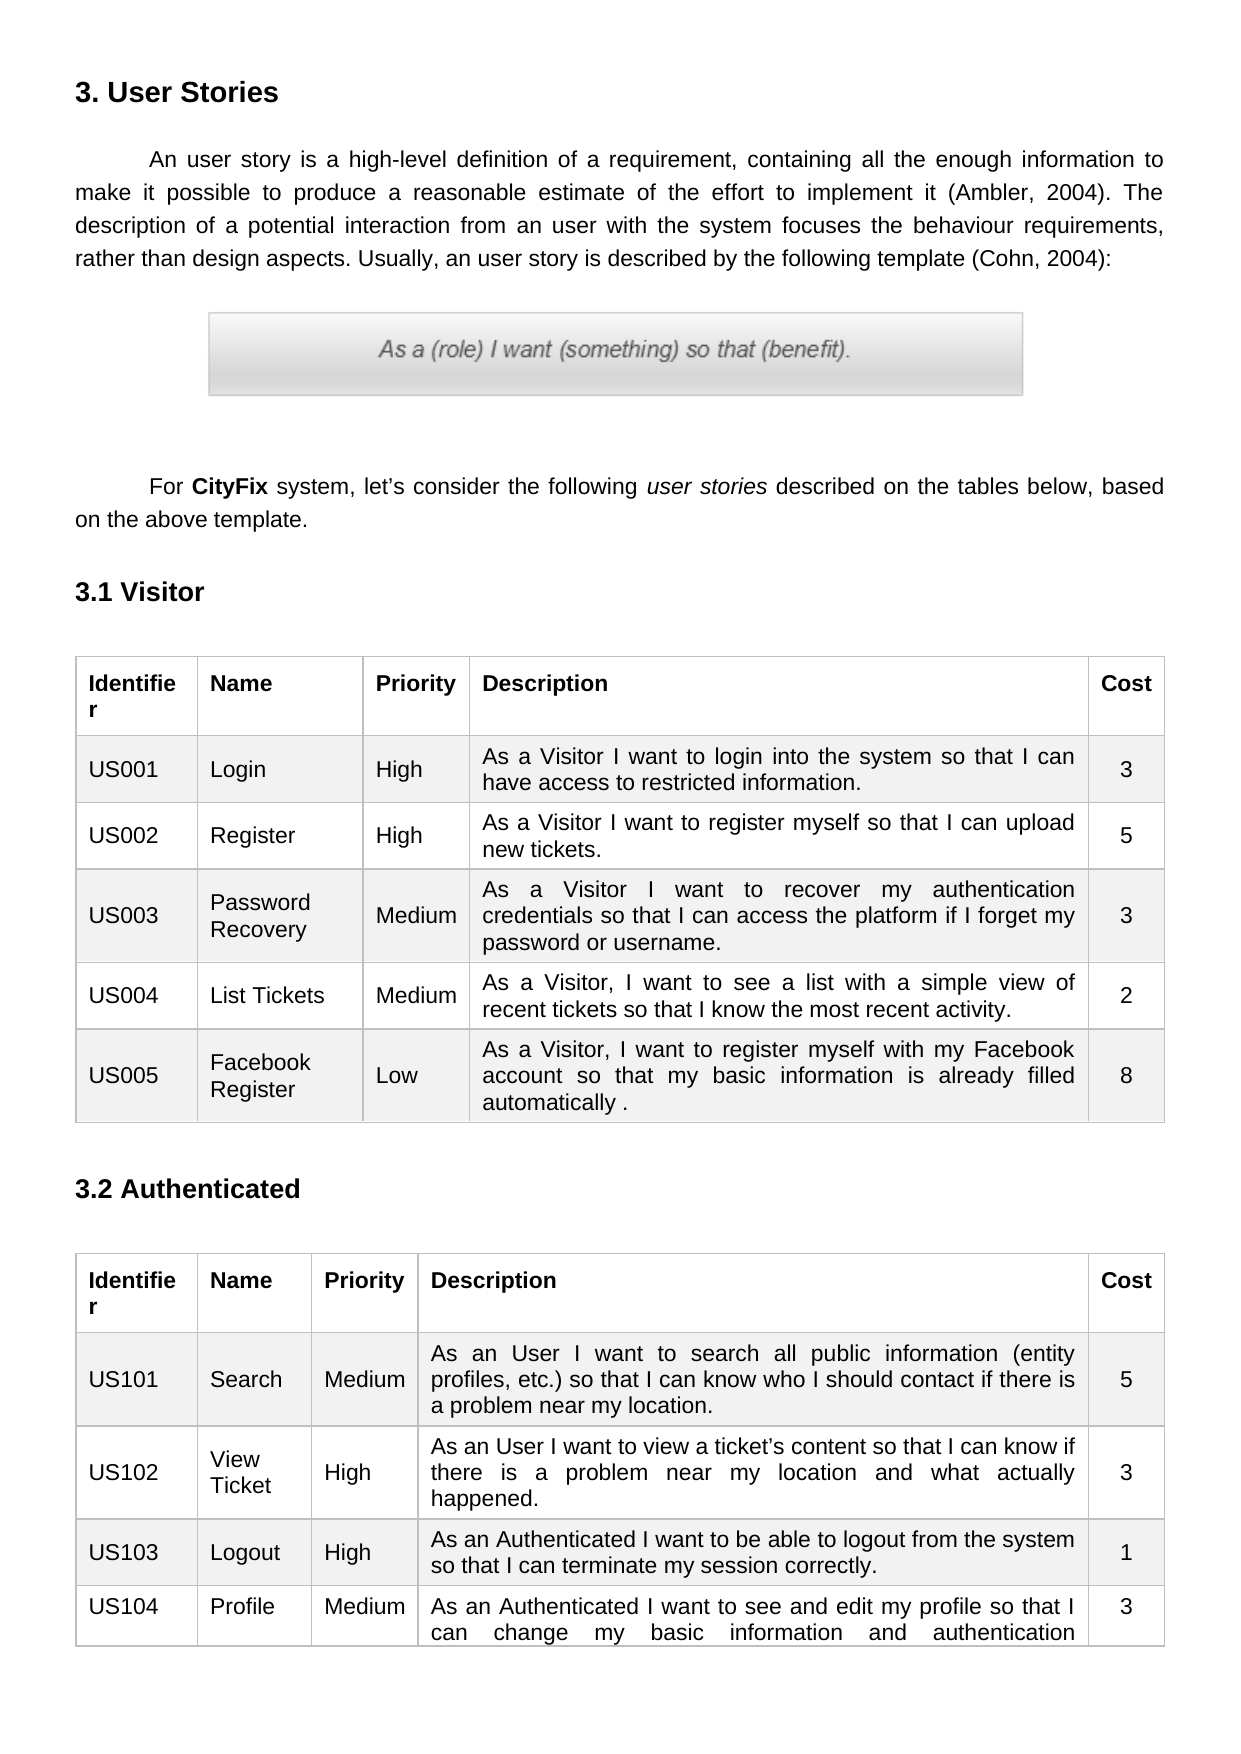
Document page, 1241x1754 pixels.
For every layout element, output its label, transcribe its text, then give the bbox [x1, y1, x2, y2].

table_cell 3 [1089, 870, 1164, 961]
table_cell List Tickets [198, 963, 362, 1028]
table_header Description [419, 1254, 1088, 1332]
table_cell Medium [312, 1586, 417, 1645]
table_cell Login [198, 736, 362, 802]
table_cell Search [198, 1333, 311, 1425]
table_header Name [198, 657, 362, 735]
table_cell High [312, 1520, 417, 1585]
table_cell 1 [1089, 1520, 1164, 1585]
table_header Cost [1089, 657, 1164, 735]
table_cell 3 [1089, 1586, 1164, 1645]
table_cell As a Visitor I want to register myself so that I can upload new tickets. [470, 803, 1088, 868]
table_cell Medium [364, 870, 469, 961]
table_cell 8 [1089, 1030, 1164, 1121]
table_cell US103 [77, 1520, 197, 1585]
table_header Priority [364, 657, 469, 735]
table_cell 3 [1089, 1427, 1164, 1518]
table_cell As an Authenticated I want to be able to logout from the system so that I can terminate my session correctly. [419, 1520, 1088, 1585]
table_cell Logout [198, 1520, 311, 1585]
table_cell 5 [1089, 1333, 1164, 1425]
table_cell As a Visitor, I want to see a list with a simple view of recent tickets so that I know the most recent activity. [470, 963, 1088, 1028]
table_cell Facebook Register [198, 1030, 362, 1121]
table_cell As an User I want to view a ticket’s content so that I can know if there is a problem near my location and what actually happened. [419, 1427, 1088, 1518]
table_cell As a Visitor, I want to register myself with my Facebook account so that my basic information is already filled automatically . [470, 1030, 1088, 1121]
table_cell As an User I want to search all public information (entity profiles, etc.) so that I can know who I should contact if there is a problem near my location. [419, 1333, 1088, 1425]
text For CityFix system, let’s consider the following user stories described on the tables below, based on the above template. [75, 473, 1165, 532]
table_cell 2 [1089, 963, 1164, 1028]
table_cell Profile [198, 1586, 311, 1645]
text 3.2 Authenticated [75, 1173, 1165, 1204]
table_cell US002 [77, 803, 197, 868]
table_header Name [198, 1254, 311, 1332]
table_cell As a Visitor I want to login into the system so that I can have access to restricted information. [470, 736, 1088, 802]
text 3.1 Visitor [75, 576, 1165, 608]
table_header Cost [1089, 1254, 1164, 1332]
table_cell US104 [77, 1586, 197, 1645]
table_cell Medium [312, 1333, 417, 1425]
table_header Priority [312, 1254, 417, 1332]
picture [200, 304, 1029, 402]
table_cell US003 [77, 870, 197, 961]
table_cell Low [364, 1030, 469, 1121]
table_header Description [470, 657, 1088, 735]
table_cell 5 [1089, 803, 1164, 868]
table_cell High [312, 1427, 417, 1518]
table_cell Medium [364, 963, 469, 1028]
text An user story is a high-level definition of a requirement, containing all the enough information to make it possible to produce a reasonable estimate of the effort to implement it (Ambler, 2004). The description of a potential interaction from an user with the system focuses the behaviour requirements, rather than design aspects. Usually, an user story is described by the following template (Cohn, 2004): [75, 146, 1165, 271]
table_cell US001 [77, 736, 197, 802]
table_cell 3 [1089, 736, 1164, 802]
table_cell US005 [77, 1030, 197, 1121]
table_cell As a Visitor I want to recover my authentication credentials so that I can access the platform if I forget my password or username. [470, 870, 1088, 961]
table_cell View Ticket [198, 1427, 311, 1518]
text 3. User Stories [75, 75, 1165, 108]
table_cell US102 [77, 1427, 197, 1518]
table_cell Register [198, 803, 362, 868]
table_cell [419, 1586, 1088, 1645]
table_cell High [364, 803, 469, 868]
table_cell US101 [77, 1333, 197, 1425]
table_cell US004 [77, 963, 197, 1028]
table_cell Password Recovery [198, 870, 362, 961]
table_header Identifier [77, 1254, 197, 1332]
table_header Identifier [77, 657, 197, 735]
table_cell High [364, 736, 469, 802]
